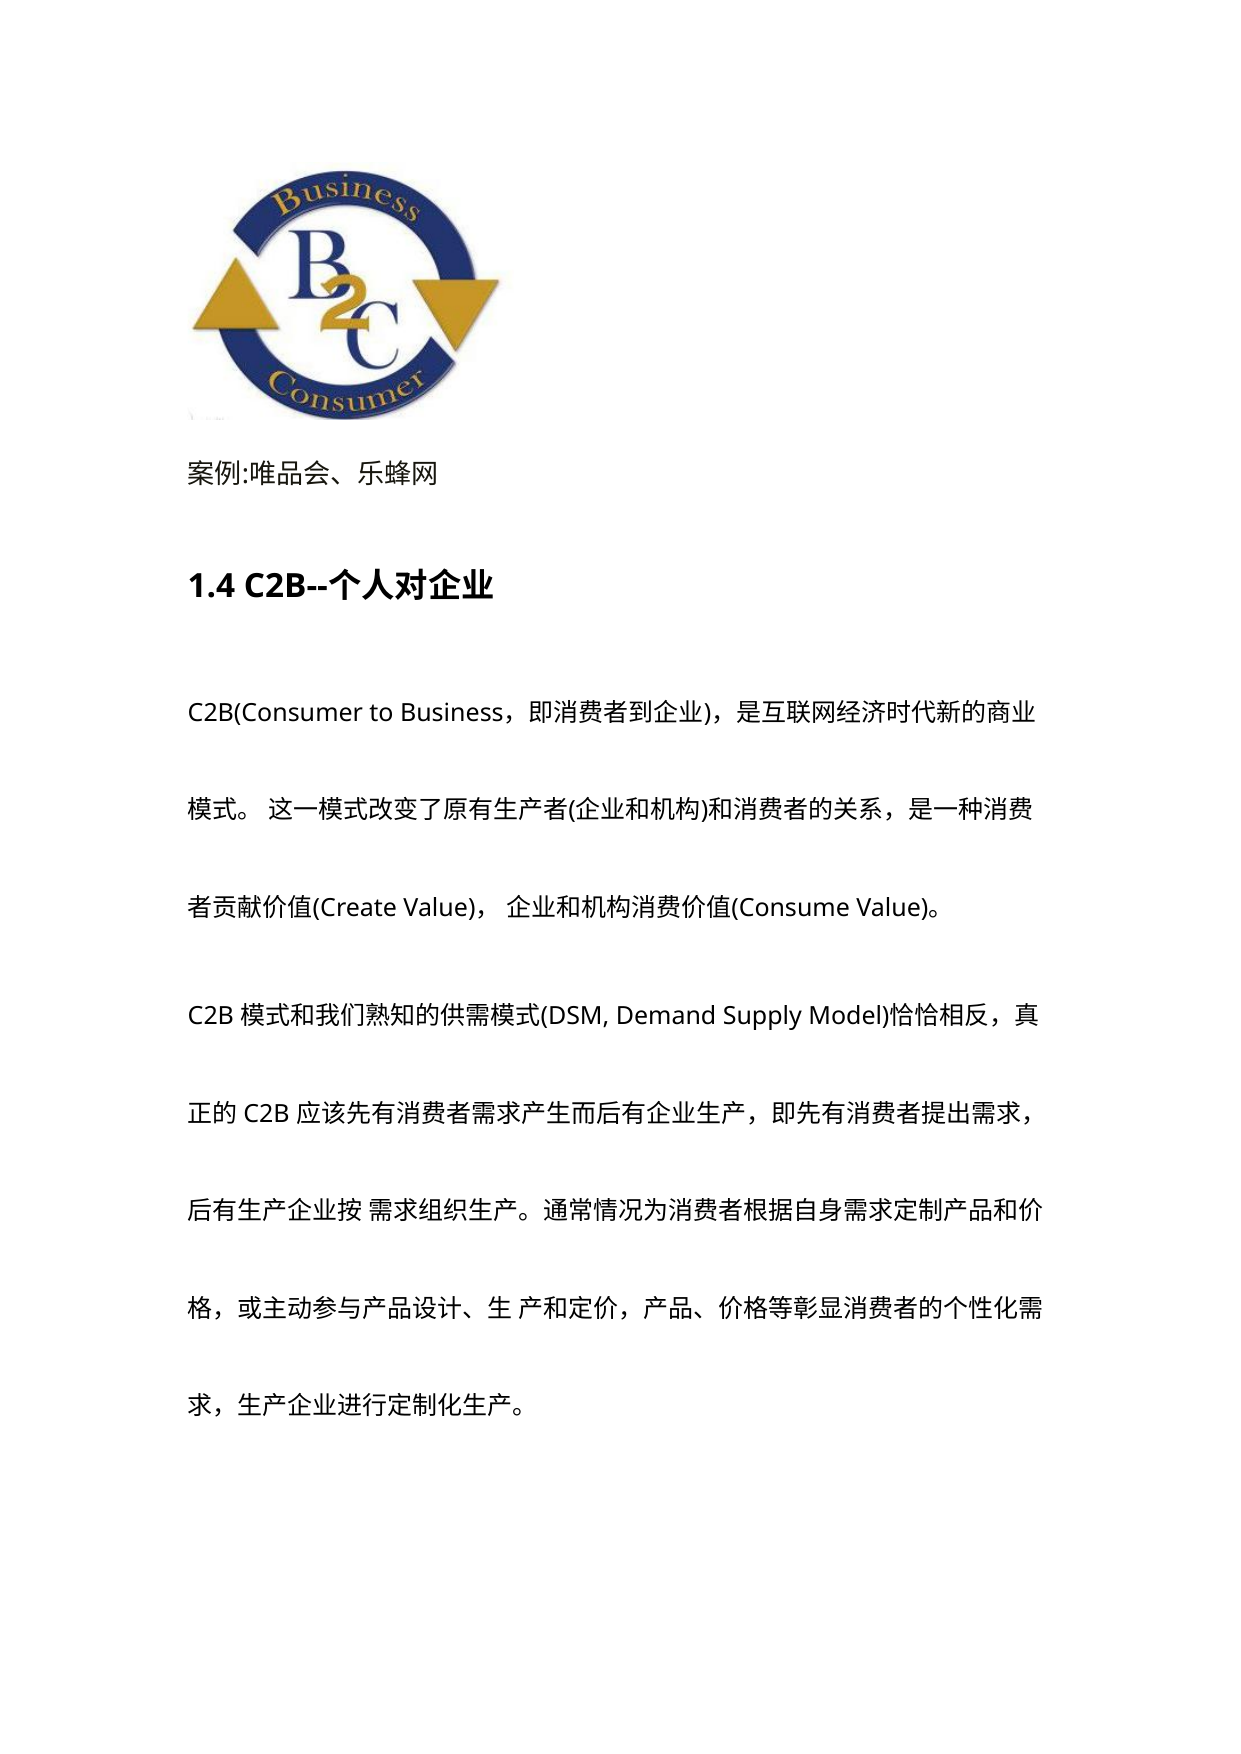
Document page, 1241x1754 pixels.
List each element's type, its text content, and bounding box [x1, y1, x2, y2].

text 案例:唯品会、乐蜂网 [187, 439, 1053, 504]
picture [187, 162, 514, 420]
text C2B 模式和我们熟知的供需模式(DSM, Demand Supply Model)恰恰相反，真正的 C2B 应该先有消费者需求产生而后有企业生产，即先有消费者提出需求，后有生产企业按 需求组织生产。通常情况为消费者根据自身需求定制产品和价格，或主动参与产品设计、生 产和定价，产品、价格等彰显消费者的个性化需求，生产企业进行定制化生产。 [187, 981, 1053, 1436]
text C2B(Consumer to Business，即消费者到企业)，是互联网经济时代新的商业模式。 这一模式改变了原有生产者(企业和机构)和消费者的关系，是一种消费者贡献价值(Create Value)， 企业和机构消费价值(Consume Value)。 [187, 678, 1053, 938]
subtitle 1.4 C2B--个人对企业 [187, 551, 1053, 616]
